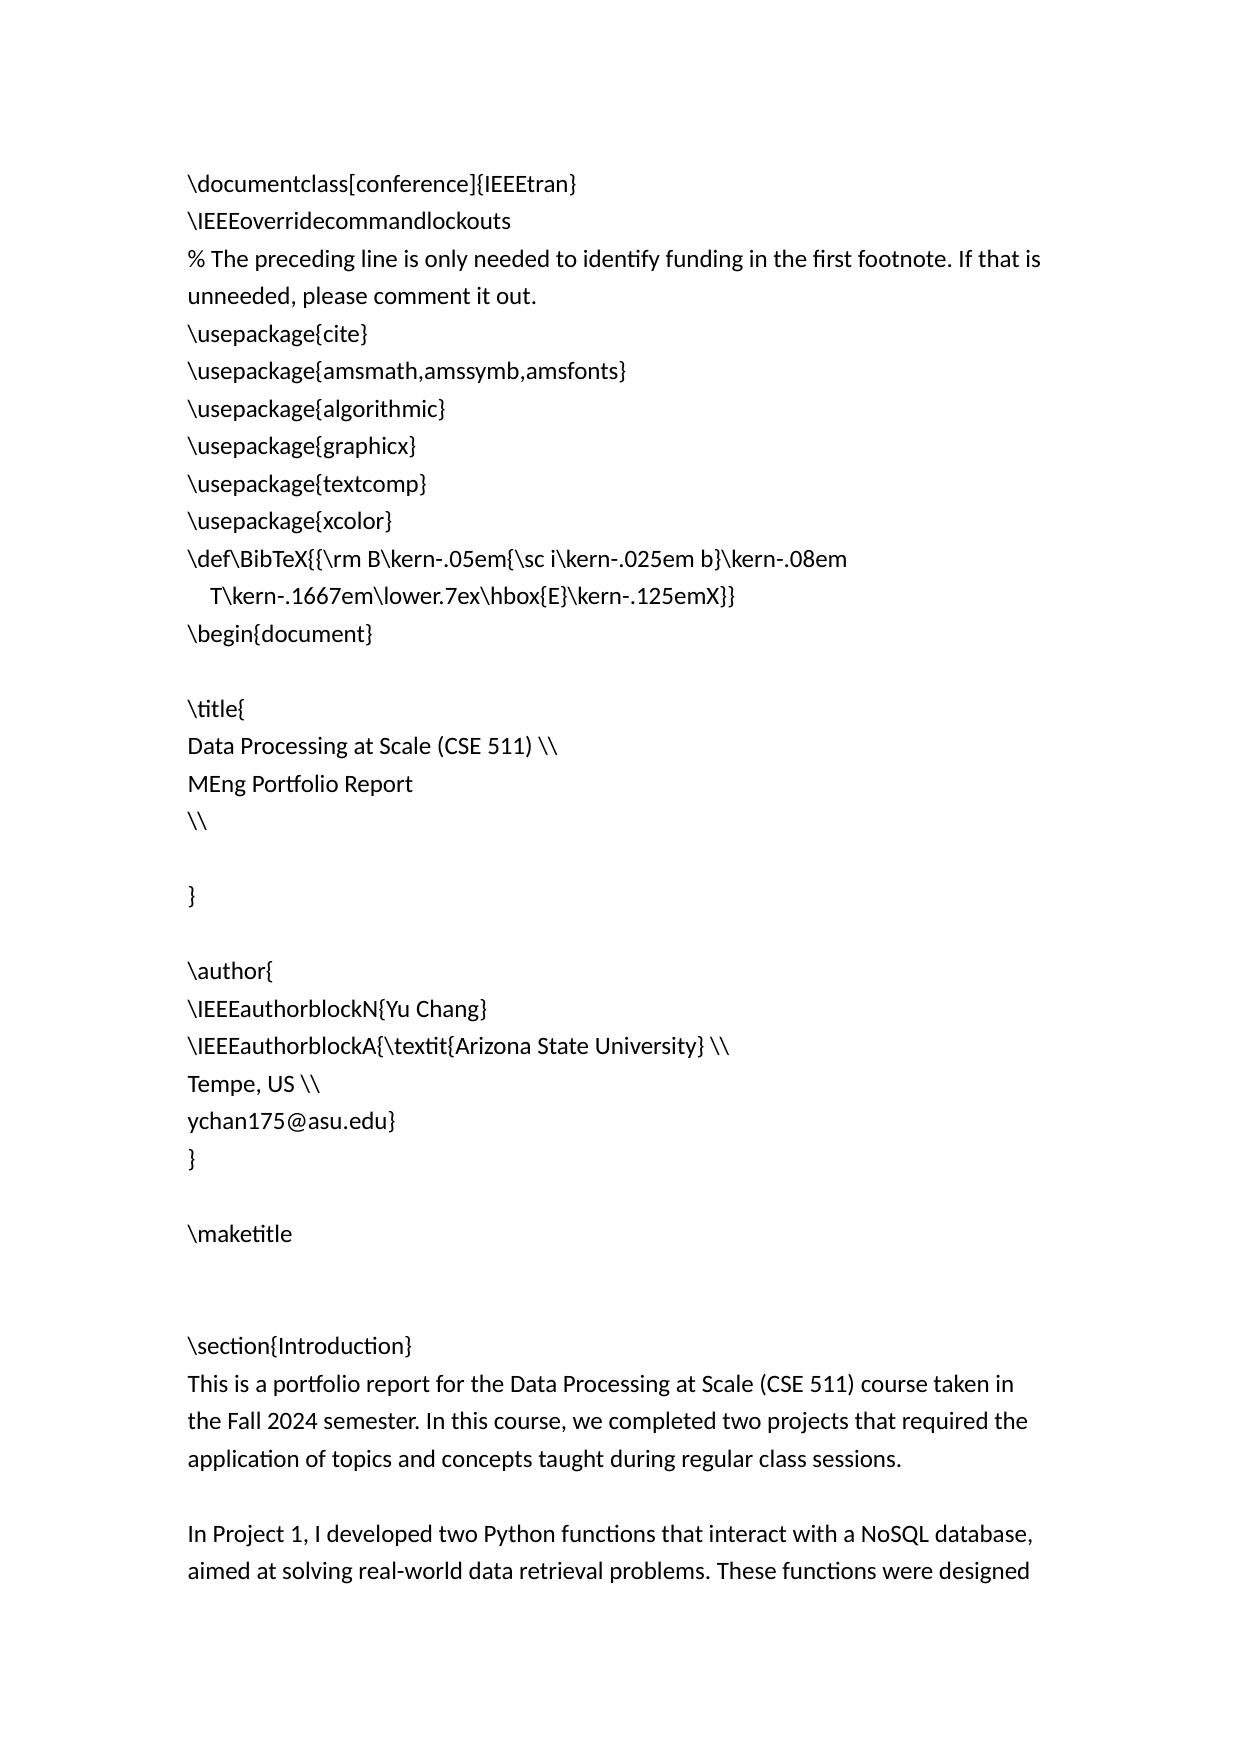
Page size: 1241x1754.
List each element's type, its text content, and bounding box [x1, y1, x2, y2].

text \usepackage{cite} [187, 314, 1053, 352]
text T\kern-.1667em\lower.7ex\hbox{E}\kern-.125emX}} [187, 577, 1053, 614]
text \documentclass[conference]{IEEEtran} [187, 164, 1053, 202]
text \author{ [187, 952, 1053, 989]
text Data Processing at Scale (CSE 511) \\ [187, 727, 1053, 764]
text \usepackage{textcomp} [187, 464, 1053, 502]
text \title{ [187, 689, 1053, 727]
text \usepackage{xcolor} [187, 502, 1053, 539]
text This is a portfolio report for the Data Processing at Scale (CSE 511) course taken in the Fall 2024 semester. In this course, we completed two projects that required the application of topics and concepts taught during regular class sessions. [187, 1364, 1053, 1477]
text \usepackage{algorithmic} [187, 389, 1053, 427]
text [187, 1514, 1053, 1589]
text \section{Introduction} [187, 1327, 1053, 1364]
text \IEEEoverridecommandlockouts [187, 202, 1053, 239]
text \maketitle [187, 1214, 1053, 1252]
text \usepackage{amsmath,amssymb,amsfonts} [187, 352, 1053, 389]
text \IEEEauthorblockN{Yu Chang} [187, 989, 1053, 1027]
text \begin{document} [187, 614, 1053, 652]
text Tempe, US \\ [187, 1064, 1053, 1102]
text \usepackage{graphicx} [187, 427, 1053, 464]
text \def\BibTeX{{\rm B\kern-.05em{\sc i\kern-.025em b}\kern-.08em [187, 539, 1053, 577]
text } [187, 1139, 1053, 1177]
text ychan175@asu.edu} [187, 1102, 1053, 1139]
text \IEEEauthorblockA{\textit{Arizona State University} \\ [187, 1027, 1053, 1064]
text \\ [187, 802, 1053, 839]
text } [187, 877, 1053, 914]
text MEng Portfolio Report [187, 764, 1053, 802]
text % The preceding line is only needed to identify funding in the first footnote. If that is unneeded, please comment it out. [187, 239, 1053, 314]
